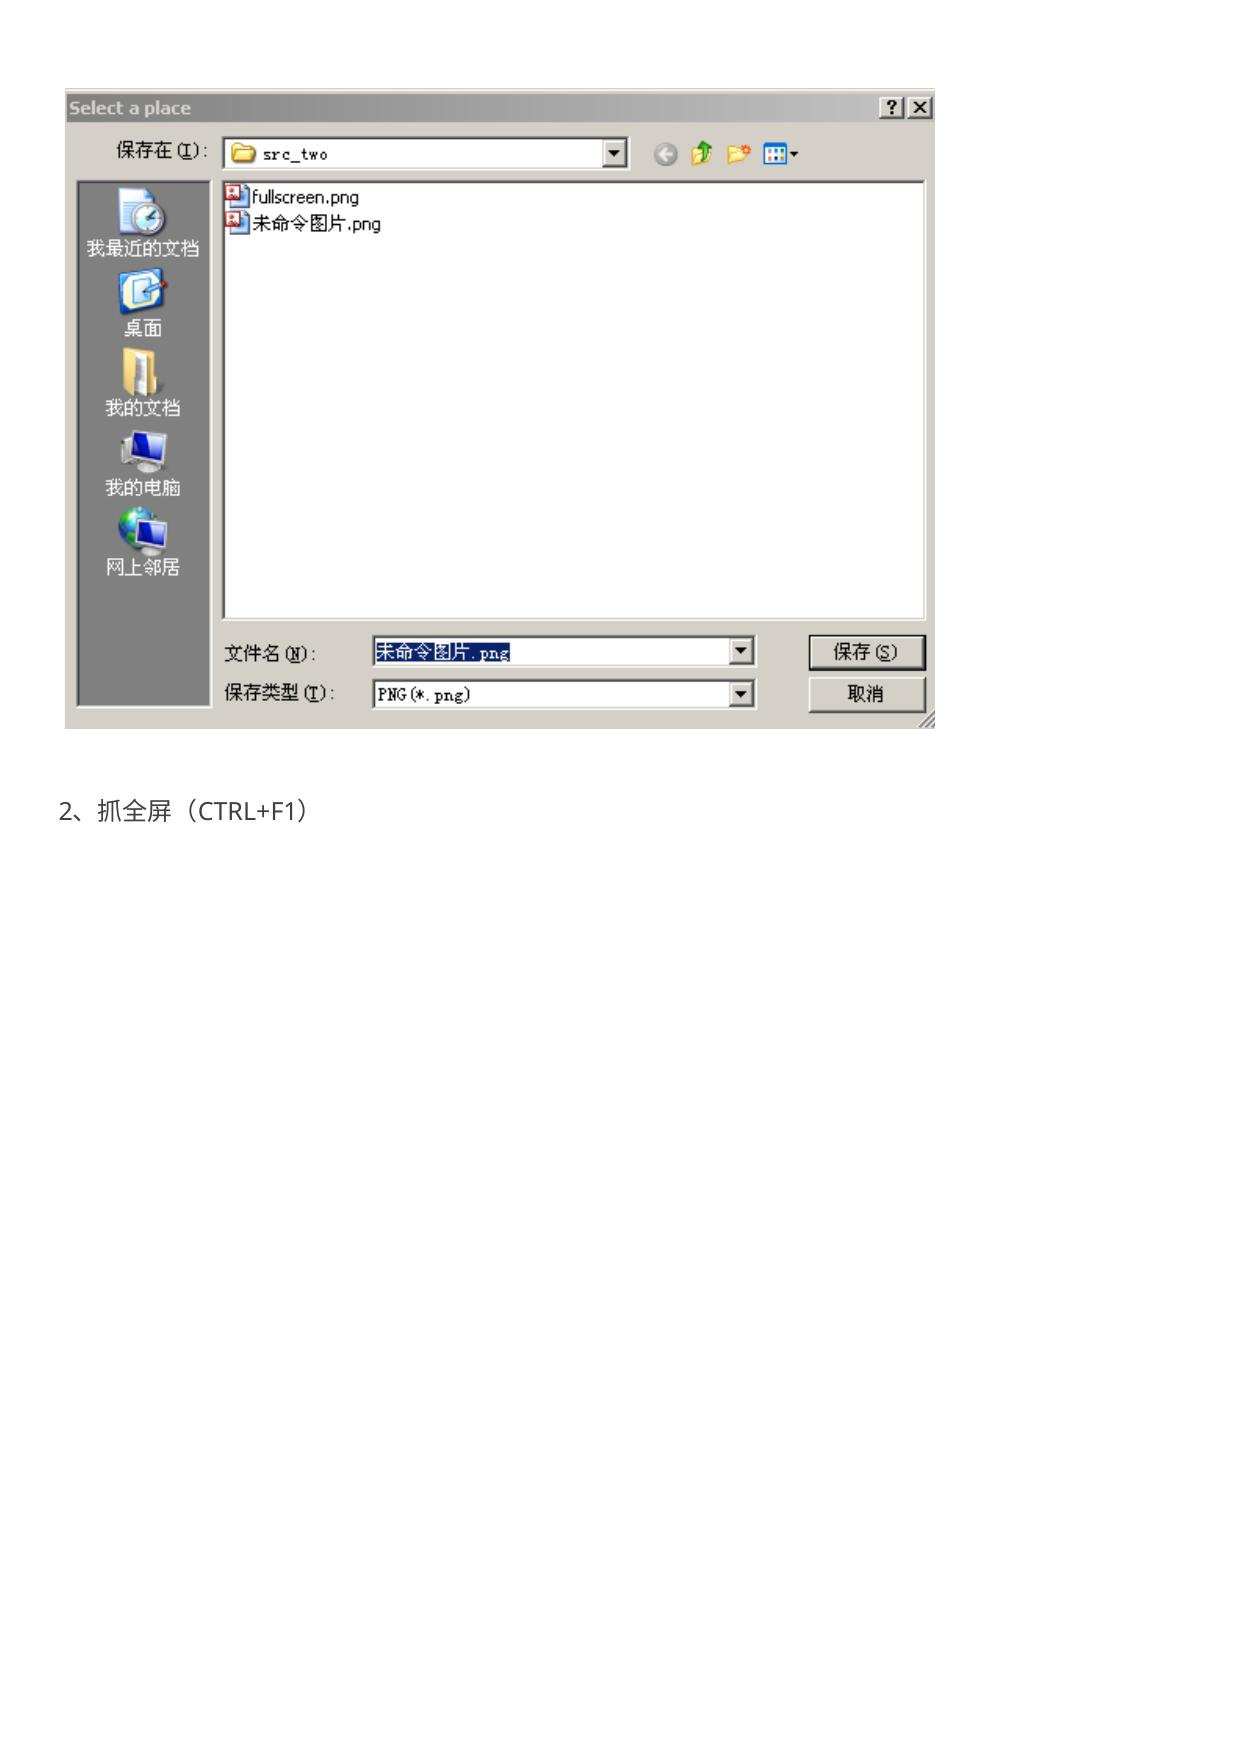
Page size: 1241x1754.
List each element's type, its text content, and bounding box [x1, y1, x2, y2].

text 2、抓全屏（CTRL+F1） [58, 777, 1150, 842]
picture [64, 88, 935, 729]
